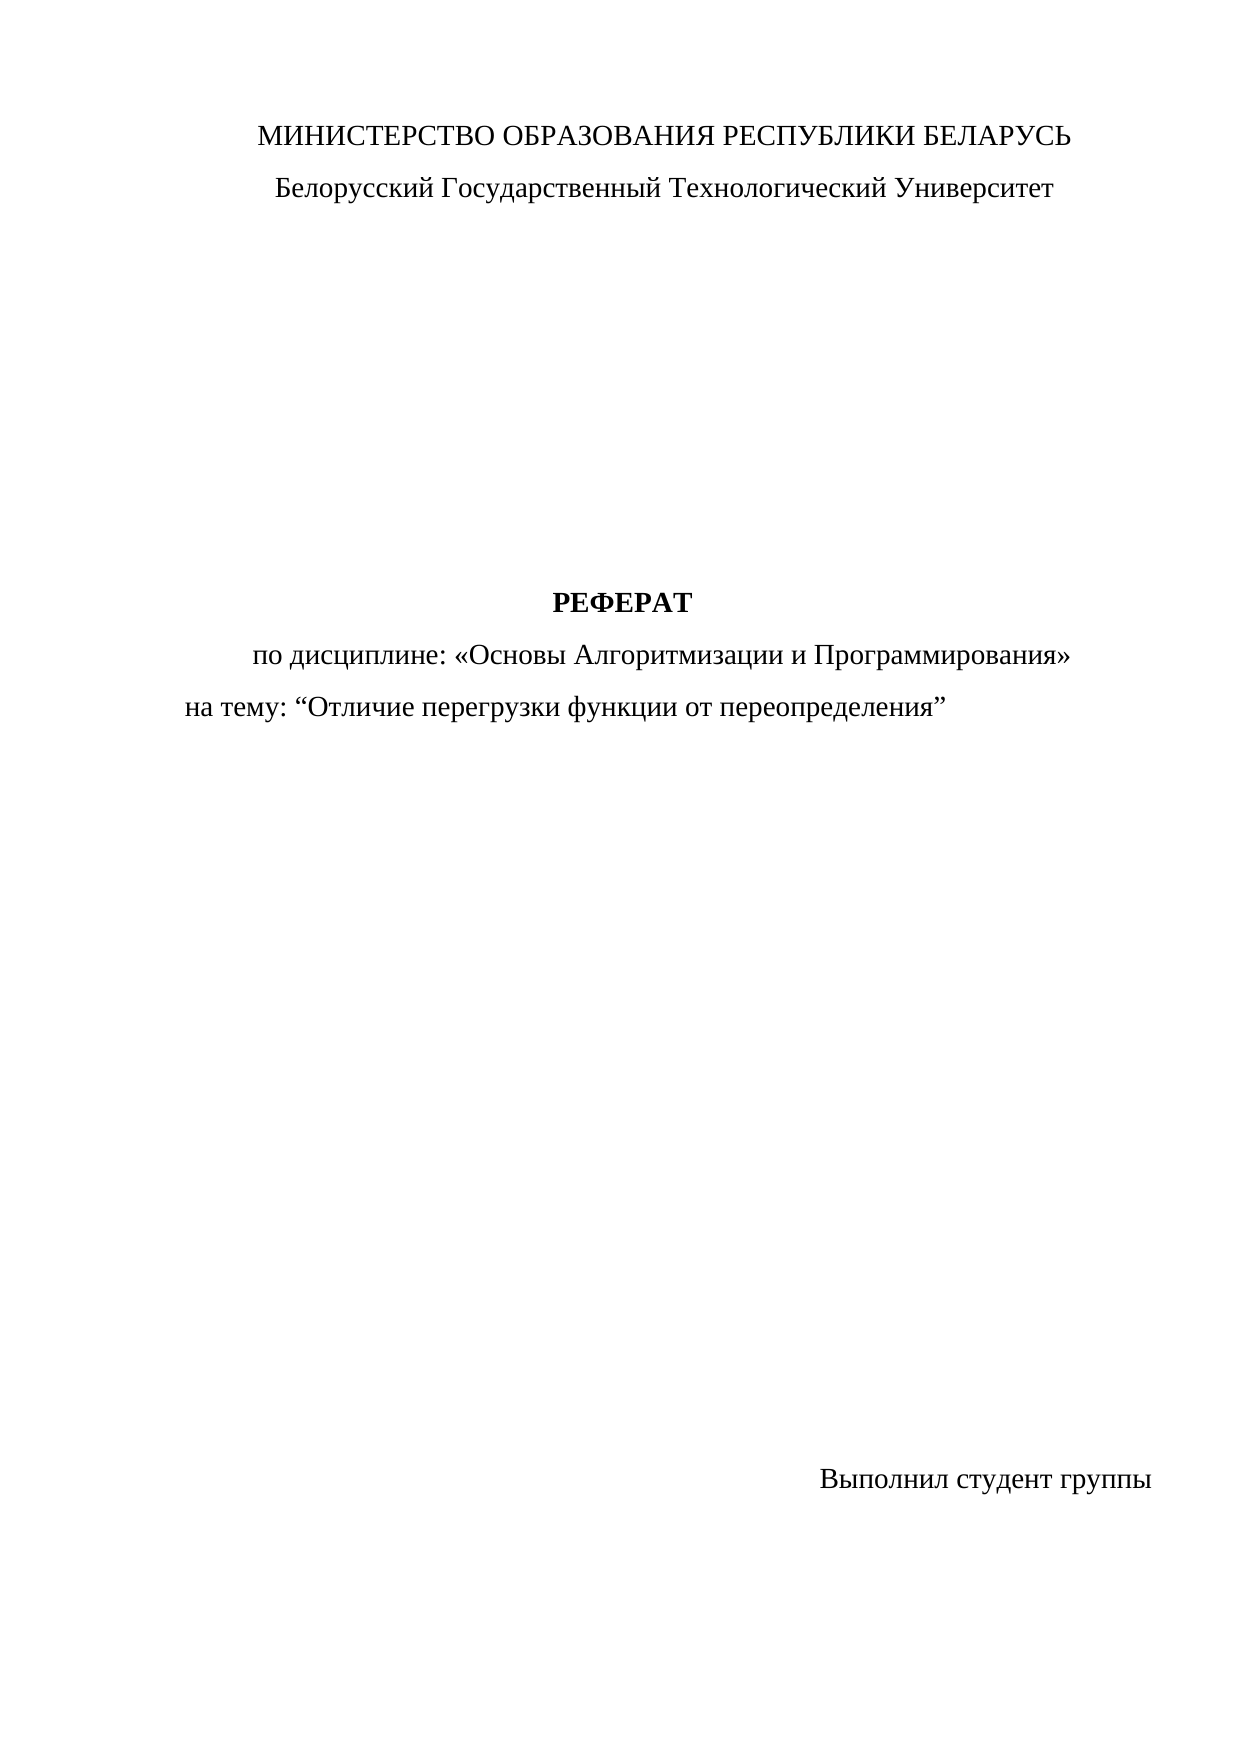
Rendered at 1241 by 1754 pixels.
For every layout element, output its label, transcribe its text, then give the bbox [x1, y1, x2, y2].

text на тему: “Отличие перегрузки функции от переопределения” [177, 689, 1152, 722]
text по дисциплине: «Основы Алгоритмизации и Программирования» [177, 637, 1152, 670]
text РЕФЕРАТ [477, 585, 1152, 618]
text МИНИСТЕРСТВО ОБРАЗОВАНИЯ РЕСПУБЛИКИ БЕЛАРУСЬ [177, 118, 1152, 152]
text Белорусский Государственный Технологический Университет [177, 170, 1152, 203]
text Выполнил студент группы [177, 1461, 1152, 1495]
